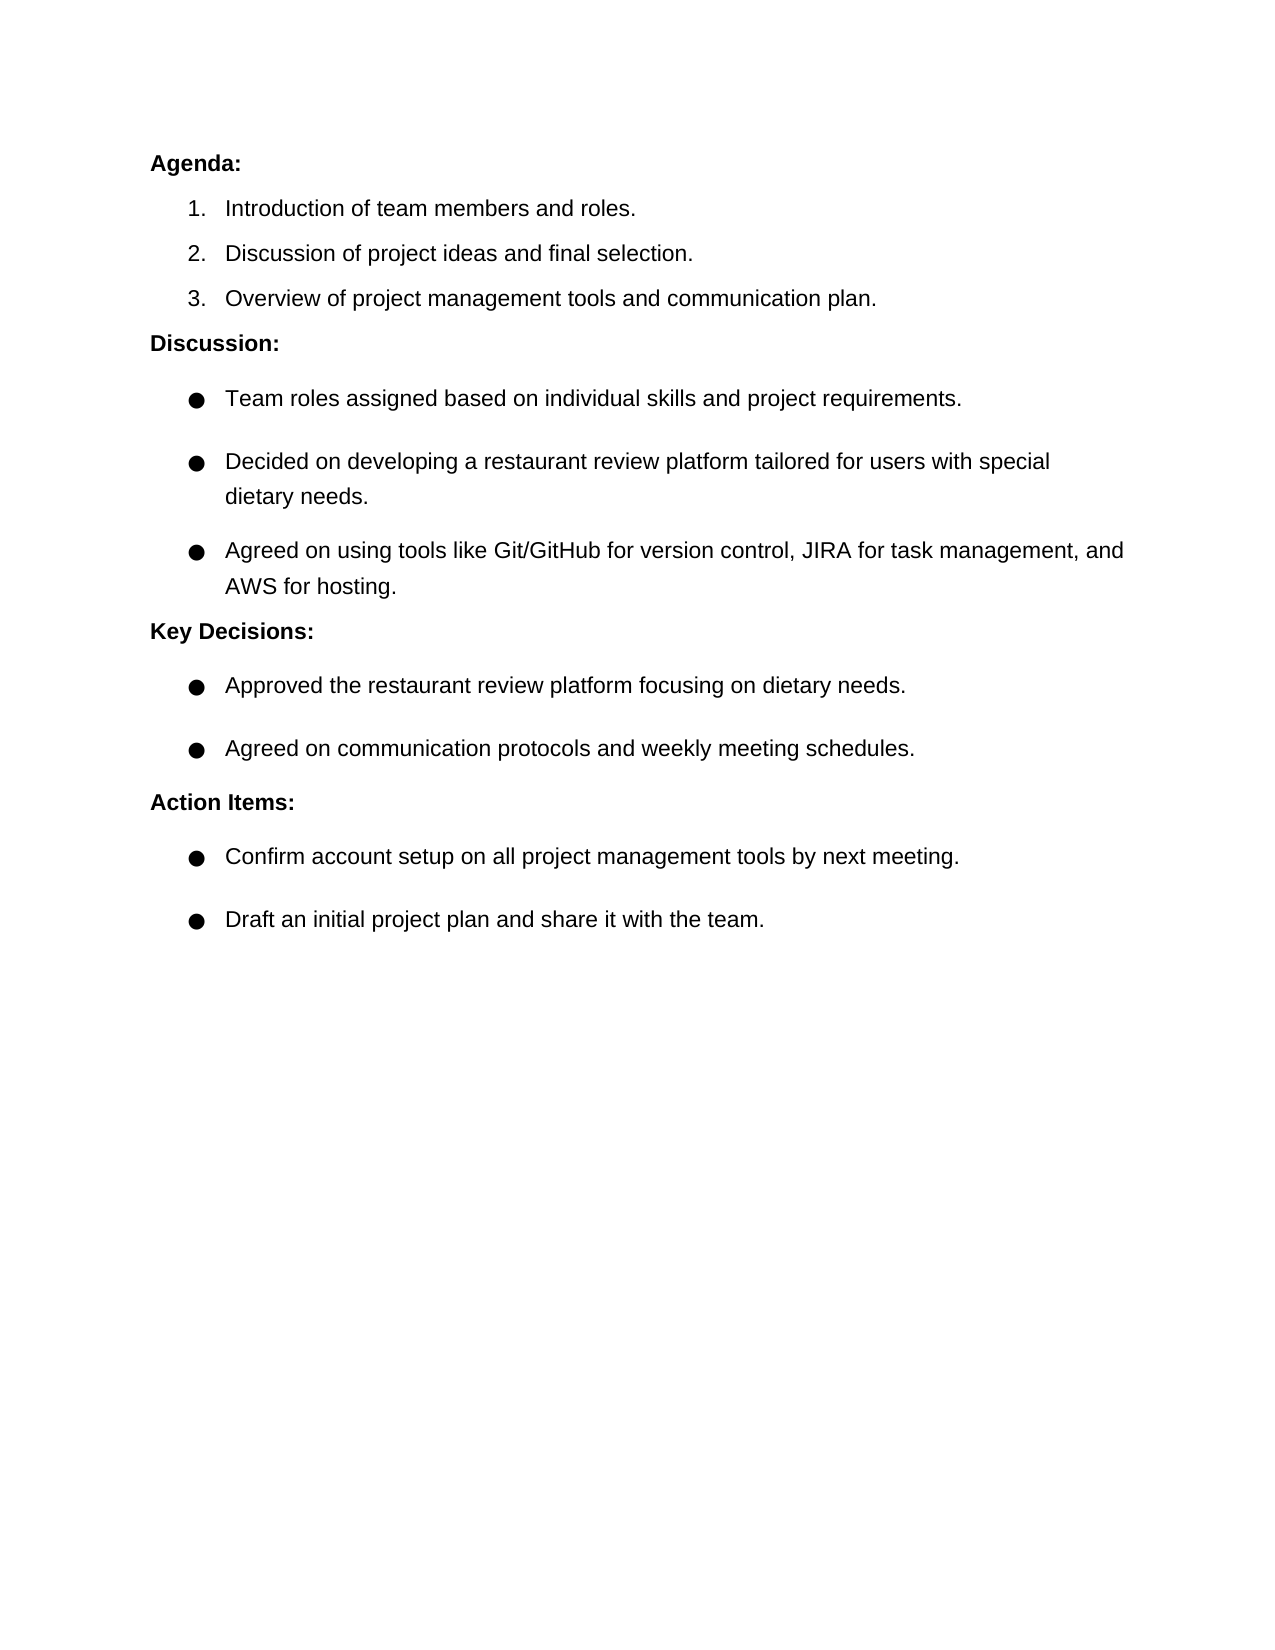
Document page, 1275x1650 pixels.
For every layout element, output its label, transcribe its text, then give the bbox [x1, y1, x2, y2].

list Confirm account setup on all project management tools by next meeting. [187, 834, 1125, 876]
text Key Decisions: [150, 618, 1125, 644]
list Decided on developing a restaurant review platform tailored for users with special dietary needs. [187, 438, 1125, 509]
list Agreed on communication protocols and weekly meeting schedules. [187, 726, 1125, 768]
list Discussion of project ideas and final selection. [187, 240, 1125, 267]
list Approved the restaurant review platform focusing on dietary needs. [187, 663, 1125, 706]
list Agreed on using tools like Git/GitHub for version control, JIRA for task management, and AWS for hosting. [187, 528, 1125, 599]
text Discussion: [150, 330, 1125, 357]
list Overview of project management tools and communication plan. [187, 285, 1125, 312]
text Agenda: [150, 150, 1125, 176]
list Introduction of team members and roles. [187, 195, 1125, 221]
list Draft an initial project plan and share it with the team. [187, 896, 1125, 939]
text Action Items: [150, 788, 1125, 815]
list Team roles assigned based on individual skills and project requirements. [187, 376, 1125, 418]
